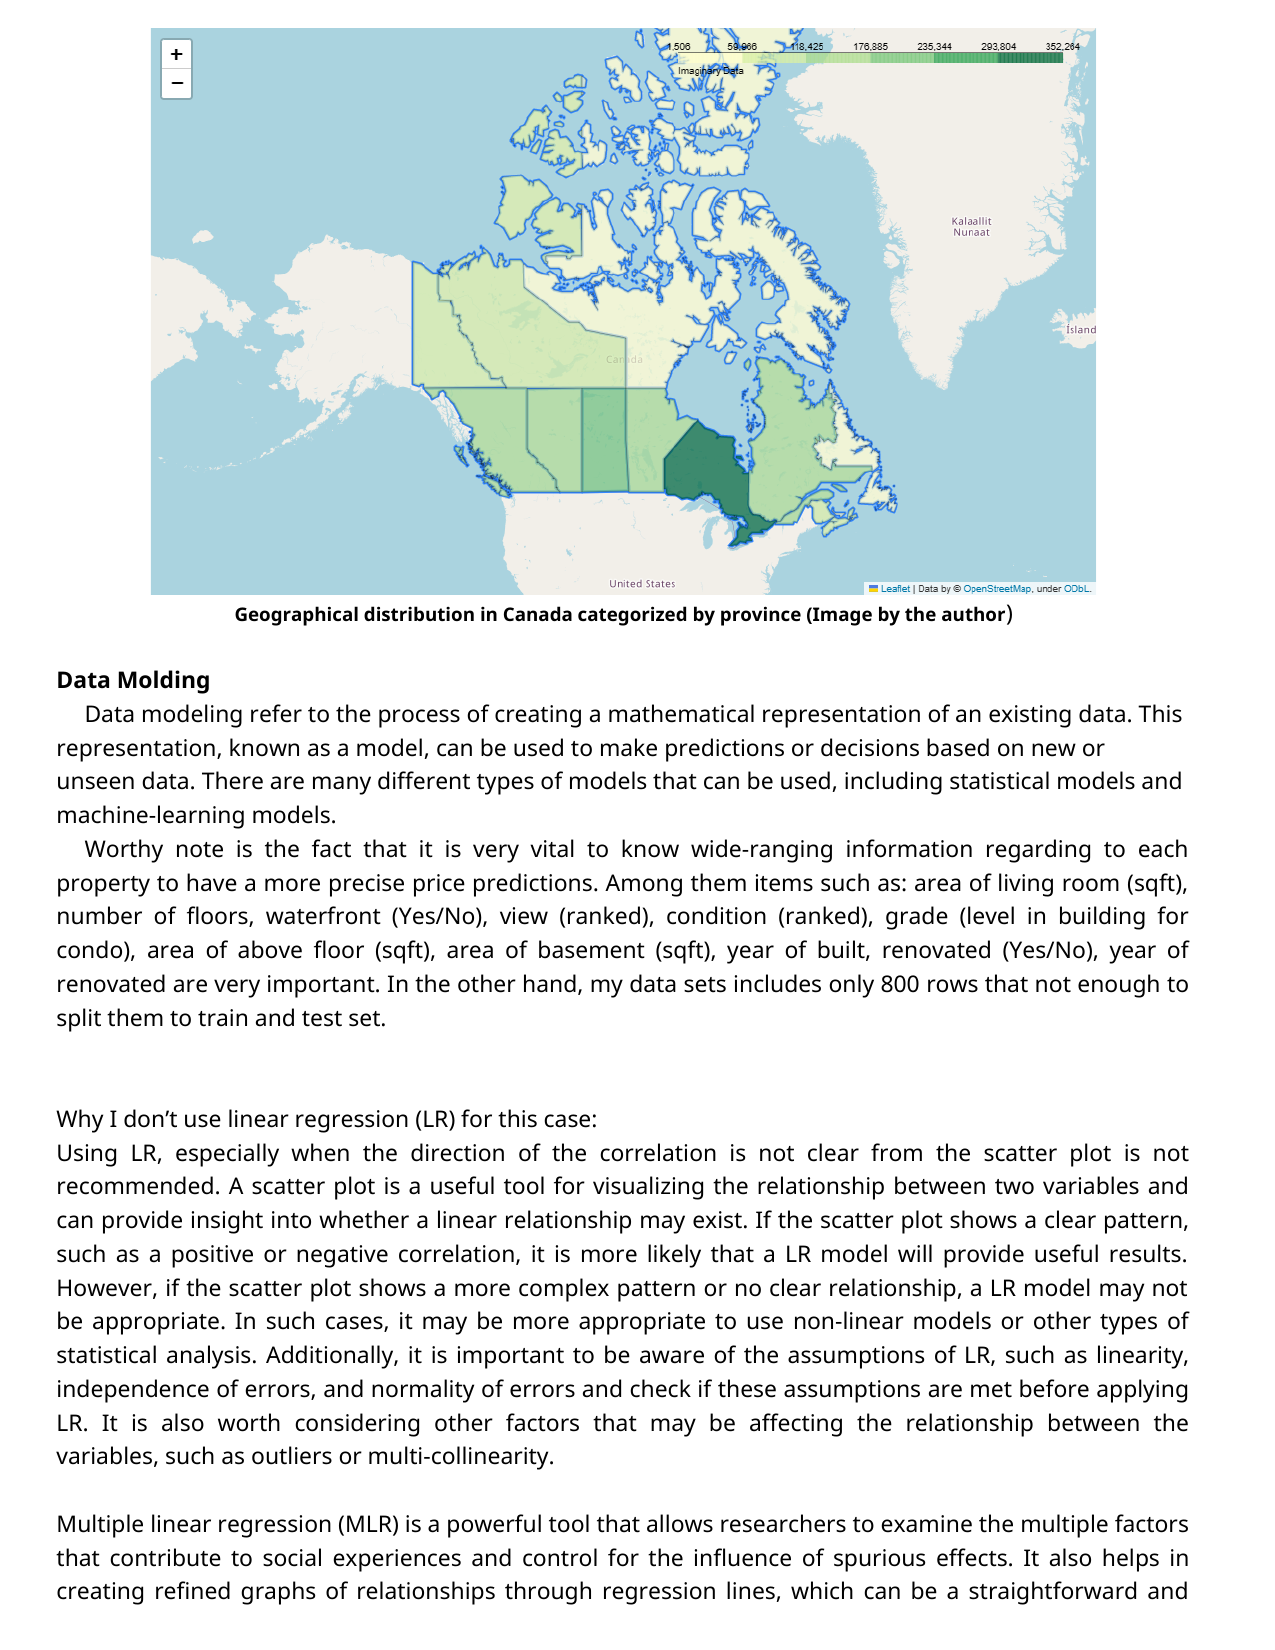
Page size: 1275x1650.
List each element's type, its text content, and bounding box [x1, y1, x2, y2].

text Data Molding [56, 664, 1191, 695]
text Data modeling refer to the process of creating a mathematical representation of an existing data. This representation, known as a model, can be used to make predictions or decisions based on new or unseen data. There are many different types of models that can be used, including statistical models and machine-learning models. [56, 698, 1191, 830]
picture [150, 28, 1097, 595]
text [56, 1508, 1191, 1606]
text Worthy note is the fact that it is very vital to know wide-ranging information regarding to each property to have a more precise price predictions. Among them items such as: area of living room (sqft), number of floors, waterfront (Yes/No), view (ranked), condition (ranked), grade (level in building for condo), area of above floor (sqft), area of basement (sqft), year of built, renovated (Yes/No), year of renovated are very important. In the other hand, my data sets includes only 800 rows that not enough to split them to train and test set. [56, 833, 1191, 1033]
text Why I don’t use linear regression (LR) for this case: [56, 1103, 1191, 1134]
text Using LR, especially when the direction of the correlation is not clear from the scatter plot is not recommended. A scatter plot is a useful tool for visualizing the relationship between two variables and can provide insight into whether a linear relationship may exist. If the scatter plot shows a clear pattern, such as a positive or negative correlation, it is more likely that a LR model will provide useful results. However, if the scatter plot shows a more complex pattern or no clear relationship, a LR model may not be appropriate. In such cases, it may be more appropriate to use non-linear models or other types of statistical analysis. Additionally, it is important to be aware of the assumptions of LR, such as linearity, independence of errors, and normality of errors and check if these assumptions are met before applying LR. It is also worth considering other factors that may be affecting the relationship between the variables, such as outliers or multi-collinearity. [56, 1136, 1191, 1471]
text Geographical distribution in Canada categorized by province (Image by the author) [56, 596, 1191, 628]
